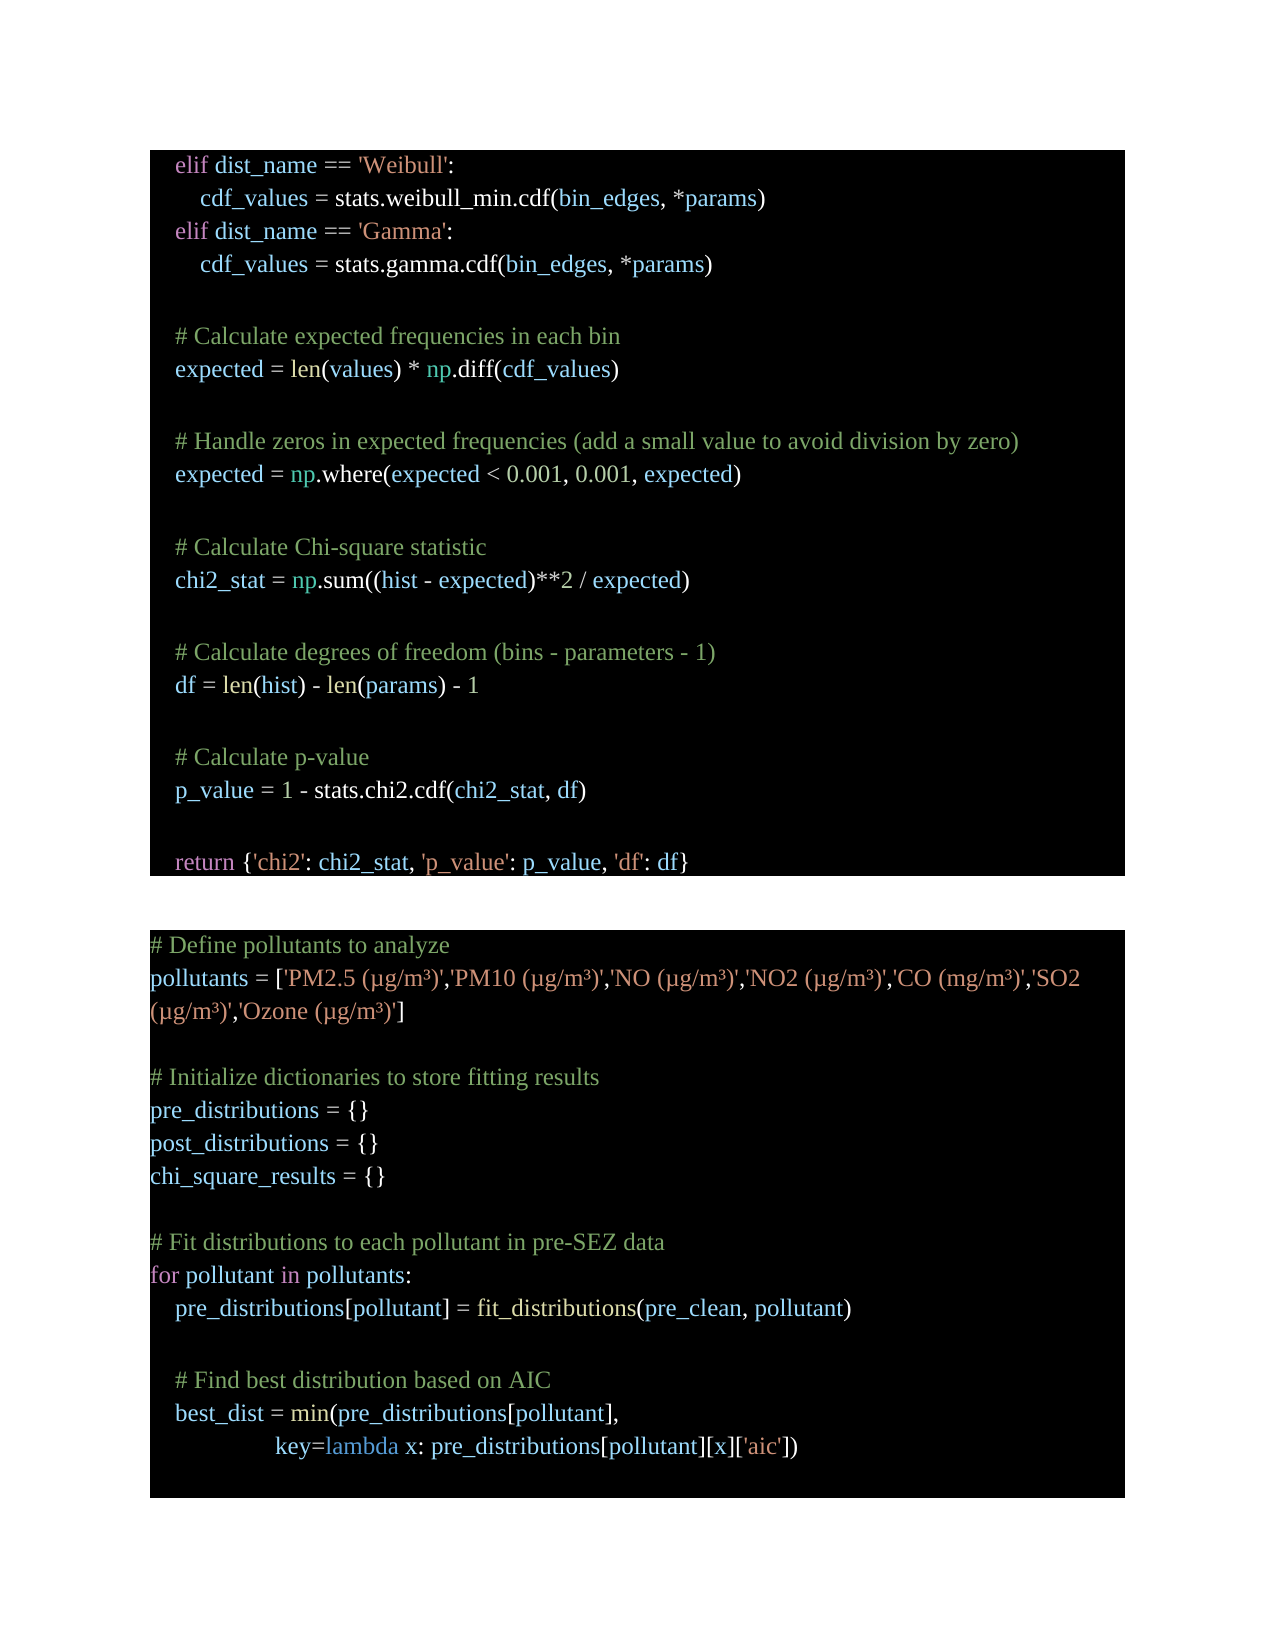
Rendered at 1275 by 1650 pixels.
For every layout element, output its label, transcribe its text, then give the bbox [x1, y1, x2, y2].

text for pollutant in pollutants: [150, 1260, 1125, 1289]
text pre_distributions[pollutant] = fit_distributions(pre_clean, pollutant) [150, 1293, 1125, 1322]
text pre_distributions = {} [150, 1095, 1125, 1124]
text # Define pollutants to analyze [150, 930, 1125, 959]
text expected = len(values) * np.diff(cdf_values) [150, 354, 1125, 383]
text chi_square_results = {} [150, 1161, 1125, 1190]
text pollutants = ['PM2.5 (µg/m³)','PM10 (µg/m³)','NO (µg/m³)','NO2 (µg/m³)','CO (mg/m³)','SO2 (µg/m³)','Ozone (µg/m³)'] [150, 963, 1125, 1025]
text best_dist = min(pre_distributions[pollutant], [150, 1398, 1125, 1427]
text # Fit distributions to each pollutant in pre-SEZ data [150, 1227, 1125, 1256]
text # Initialize dictionaries to store fitting results [150, 1062, 1125, 1091]
text # Calculate expected frequencies in each bin [150, 321, 1125, 350]
text elif dist_name == 'Weibull': [150, 150, 1125, 179]
text chi2_stat = np.sum((hist - expected)**2 / expected) [150, 565, 1125, 593]
text return {'chi2': chi2_stat, 'p_value': p_value, 'df': df} [150, 847, 1125, 876]
text df = len(hist) - len(params) - 1 [150, 670, 1125, 699]
text elif dist_name == 'Gamma': [150, 216, 1125, 245]
text # Calculate degrees of freedom (bins - parameters - 1) [150, 637, 1125, 666]
text post_distributions = {} [150, 1128, 1125, 1157]
text cdf_values = stats.gamma.cdf(bin_edges, *params) [150, 249, 1125, 278]
text # Find best distribution based on AIC [150, 1365, 1125, 1394]
text cdf_values = stats.weibull_min.cdf(bin_edges, *params) [150, 183, 1125, 212]
text # Calculate p-value [150, 742, 1125, 771]
text # Handle zeros in expected frequencies (add a small value to avoid division by zero) [150, 426, 1125, 455]
text expected = np.where(expected < 0.001, 0.001, expected) [150, 459, 1125, 488]
text key=lambda x: pre_distributions[pollutant][x]['aic']) [150, 1431, 1125, 1460]
text p_value = 1 - stats.chi2.cdf(chi2_stat, df) [150, 775, 1125, 804]
text # Calculate Chi-square statistic [150, 532, 1125, 560]
